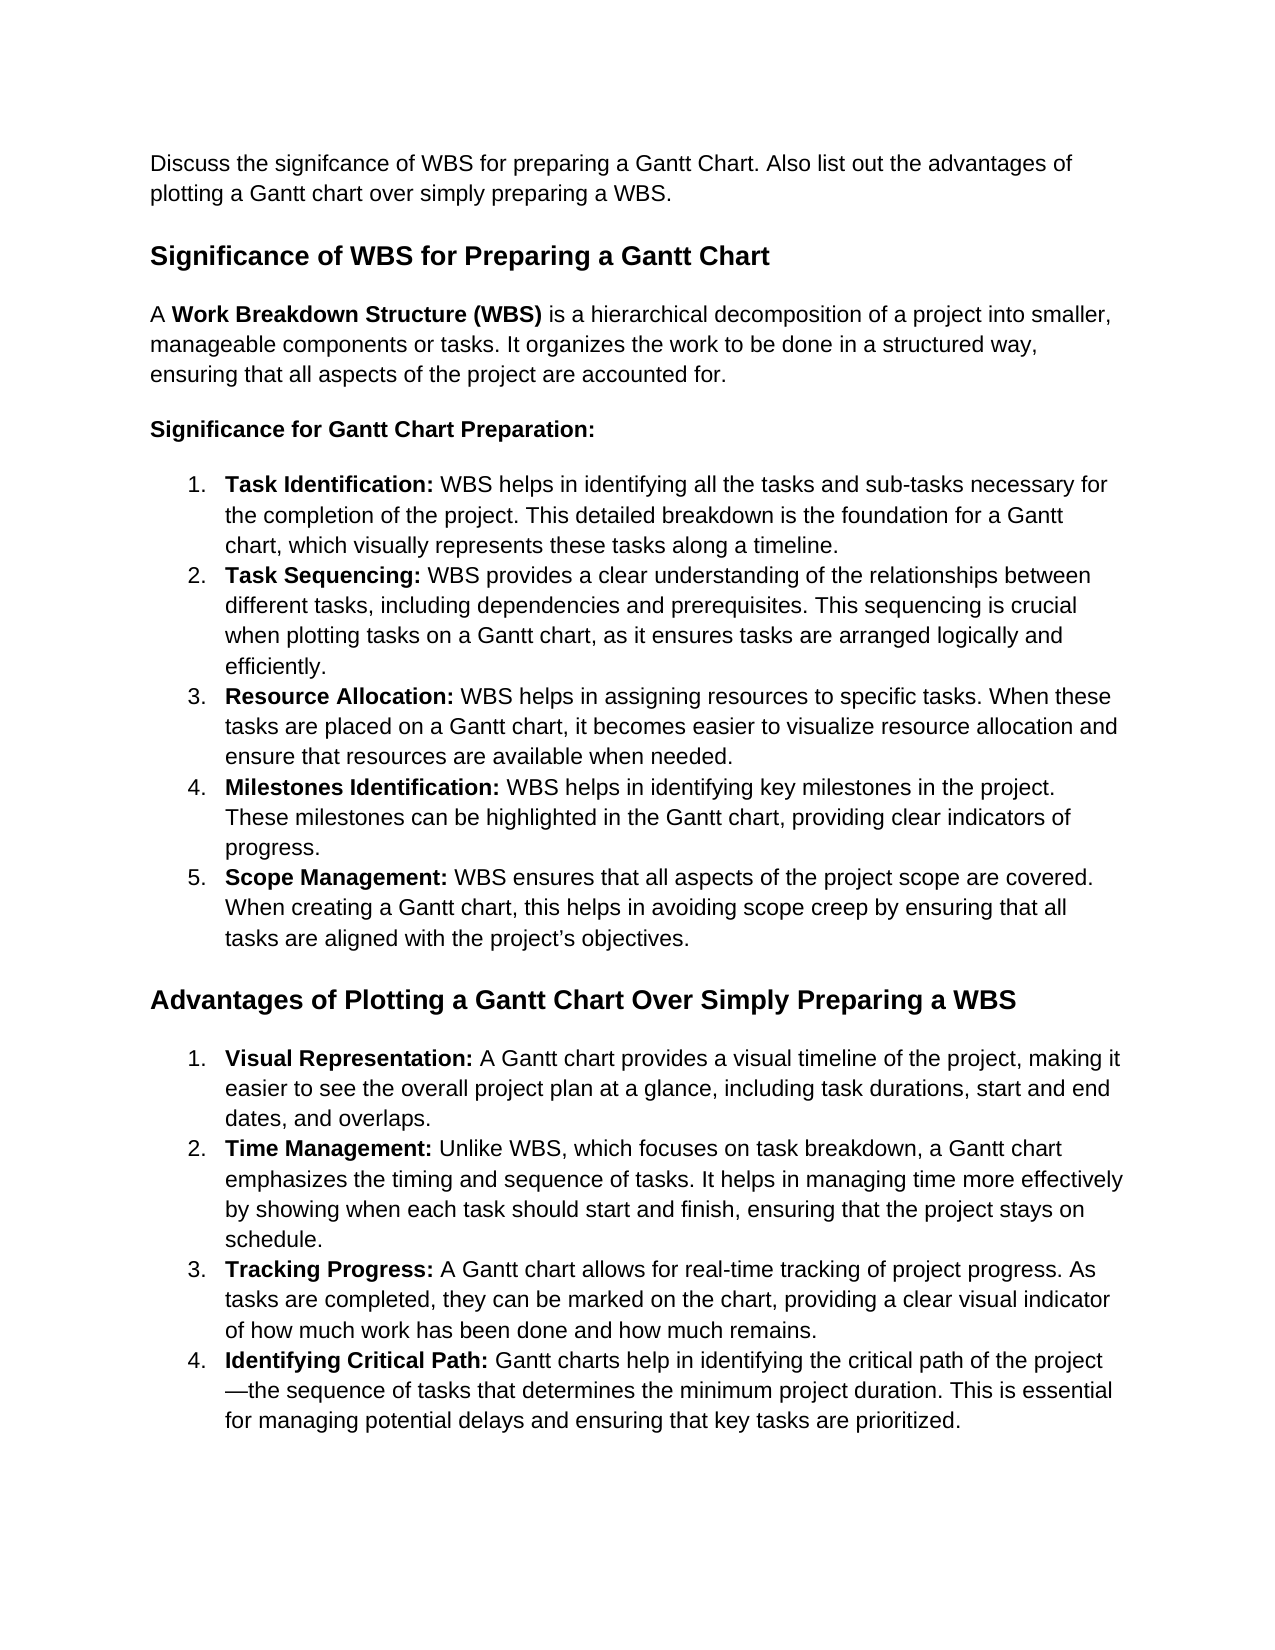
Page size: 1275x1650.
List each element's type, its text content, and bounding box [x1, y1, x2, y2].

subtitle Significance of WBS for Preparing a Gantt Chart [150, 239, 1125, 271]
list Milestones Identification: WBS helps in identifying key milestones in the project. These milestones can be highlighted in the Gantt chart, providing clear indicators of progress. [187, 773, 1125, 860]
list Tracking Progress: A Gantt chart allows for real-time tracking of project progress. As tasks are completed, they can be marked on the chart, providing a clear visual indicator of how much work has been done and how much remains. [187, 1256, 1125, 1343]
text Significance for Gantt Chart Preparation: [150, 416, 1125, 442]
text Discuss the signifcance of WBS for preparing a Gantt Chart. Also list out the advantages of plotting a Gantt chart over simply preparing a WBS. [150, 150, 1125, 207]
subtitle Advantages of Plotting a Gantt Chart Over Simply Preparing a WBS [150, 984, 1125, 1015]
list Resource Allocation: WBS helps in assigning resources to specific tasks. When these tasks are placed on a Gantt chart, it becomes easier to visualize resource allocation and ensure that resources are available when needed. [187, 683, 1125, 769]
list Identifying Critical Path: Gantt charts help in identifying the critical path of the project—the sequence of tasks that determines the minimum project duration. This is essential for managing potential delays and ensuring that key tasks are prioritized. [187, 1347, 1125, 1434]
list Scope Management: WBS ensures that all aspects of the project scope are covered. When creating a Gantt chart, this helps in avoiding scope creep by ensuring that all tasks are aligned with the project’s objectives. [187, 864, 1125, 951]
list Task Sequencing: WBS provides a clear understanding of the relationships between different tasks, including dependencies and prerequisites. This sequencing is crucial when plotting tasks on a Gantt chart, as it ensures tasks are arranged logically and efficiently. [187, 562, 1125, 679]
list Time Management: Unlike WBS, which focuses on task breakdown, a Gantt chart emphasizes the timing and sequence of tasks. It helps in managing time more effectively by showing when each task should start and finish, ensuring that the project stays on schedule. [187, 1135, 1125, 1252]
text A Work Breakdown Structure (WBS) is a hierarchical decomposition of a project into smaller, manageable components or tasks. It organizes the work to be done in a structured way, ensuring that all aspects of the project are accounted for. [150, 301, 1125, 387]
list Task Identification: WBS helps in identifying all the tasks and sub-tasks necessary for the completion of the project. This detailed breakdown is the foundation for a Gantt chart, which visually represents these tasks along a timeline. [187, 471, 1125, 558]
list Visual Representation: A Gantt chart provides a visual timeline of the project, making it easier to see the overall project plan at a glance, including task durations, start and end dates, and overlaps. [187, 1045, 1125, 1132]
